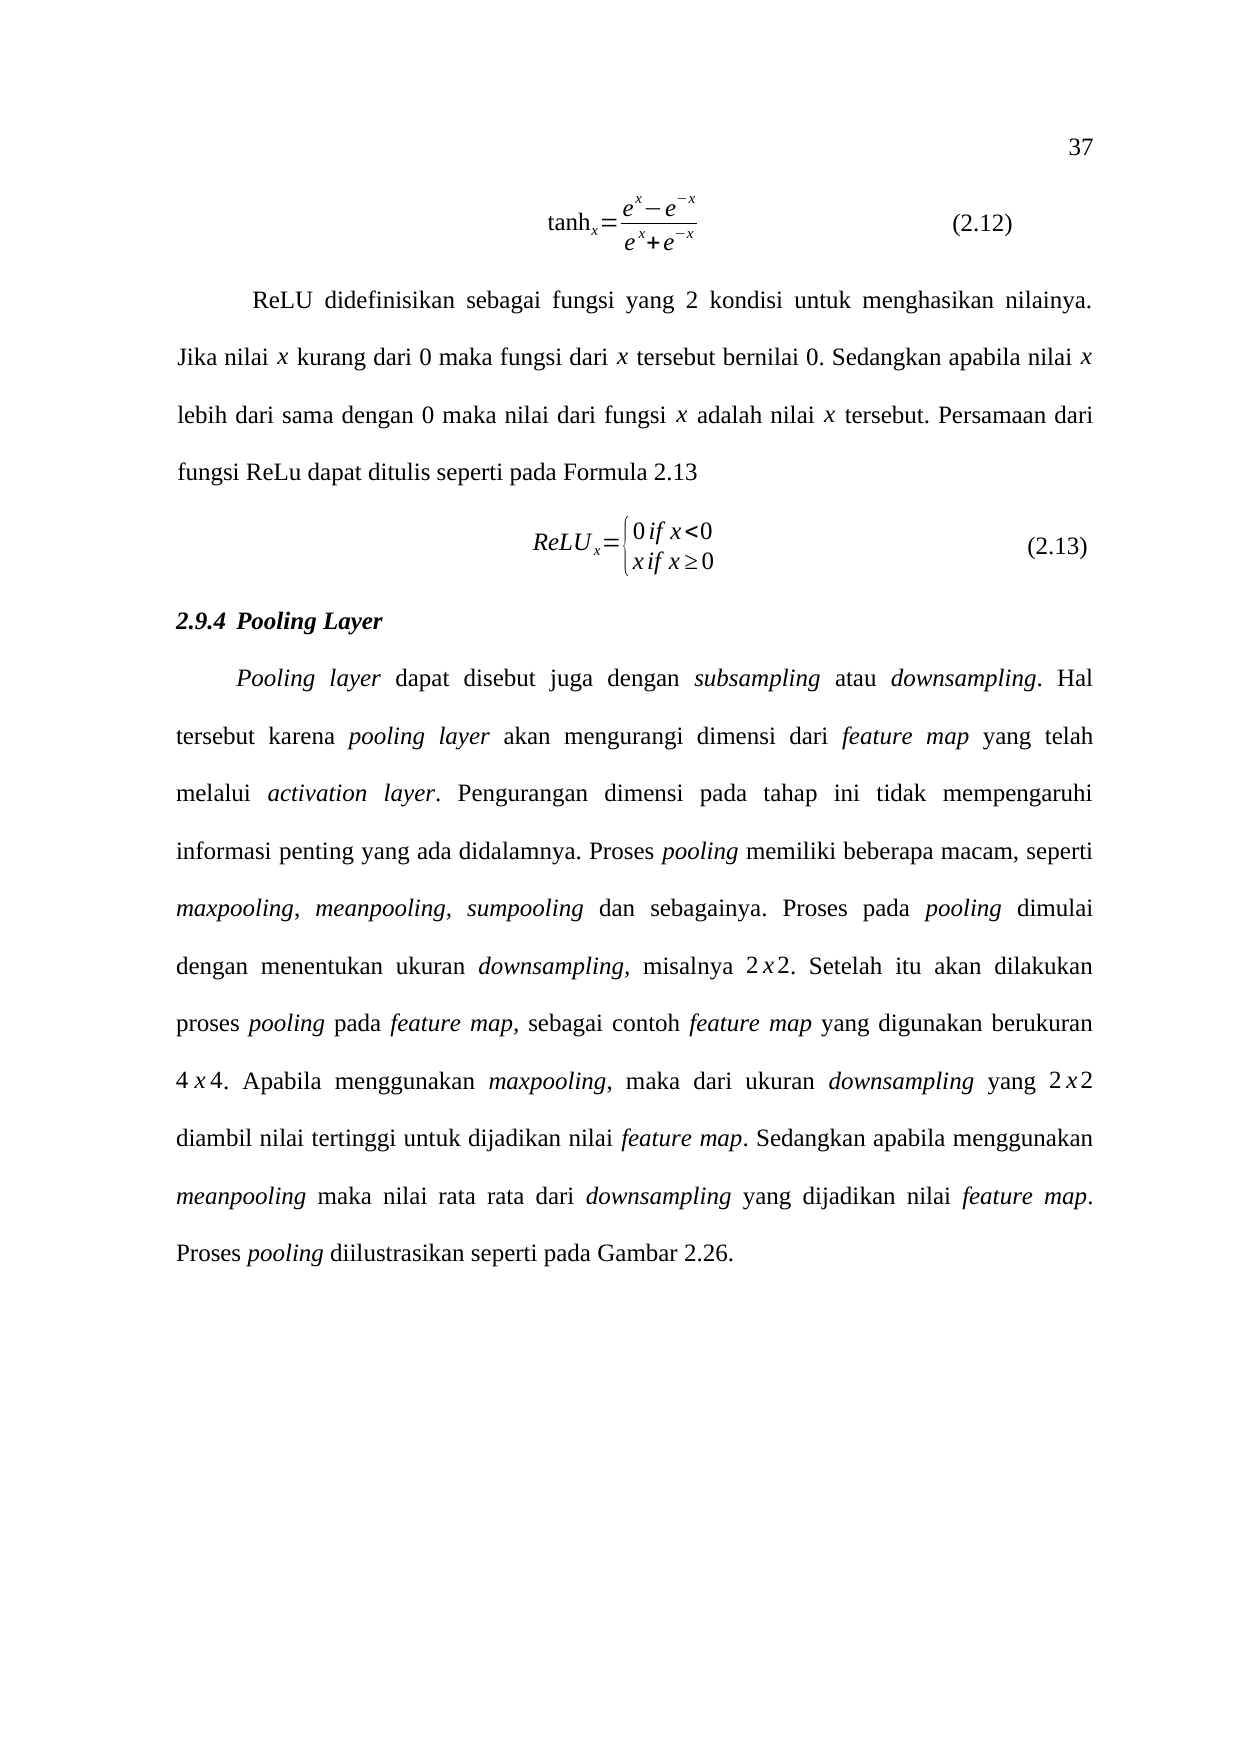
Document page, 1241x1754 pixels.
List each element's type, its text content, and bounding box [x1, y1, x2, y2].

text Pooling layer dapat disebut juga dengan subsampling atau downsampling. Hal tersebut karena pooling layer akan mengurangi dimensi dari feature map yang telah melalui activation layer. Pengurangan dimensi pada tahap ini tidak mempengaruhi informasi penting yang ada didalamnya. Proses pooling memiliki beberapa macam, seperti maxpooling, meanpooling, sumpooling dan sebagainya. Proses pada pooling dimulai dengan menentukan ukuran downsampling, misalnya . Setelah itu akan dilakukan proses pooling pada feature map, sebagai contoh feature map yang digunakan berukuran . Apabila menggunakan maxpooling, maka dari ukuran downsampling yang diambil nilai tertinggi untuk dijadikan nilai feature map. Sedangkan apabila menggunakan meanpooling maka nilai rata rata dari downsampling yang dijadikan nilai feature map. Proses pooling diilustrasikan seperti pada Gambar 2.26. [176, 663, 1093, 1267]
list Pooling Layer [176, 606, 1093, 634]
list (2.13) [531, 515, 1093, 577]
list (2.12) [546, 190, 1093, 256]
